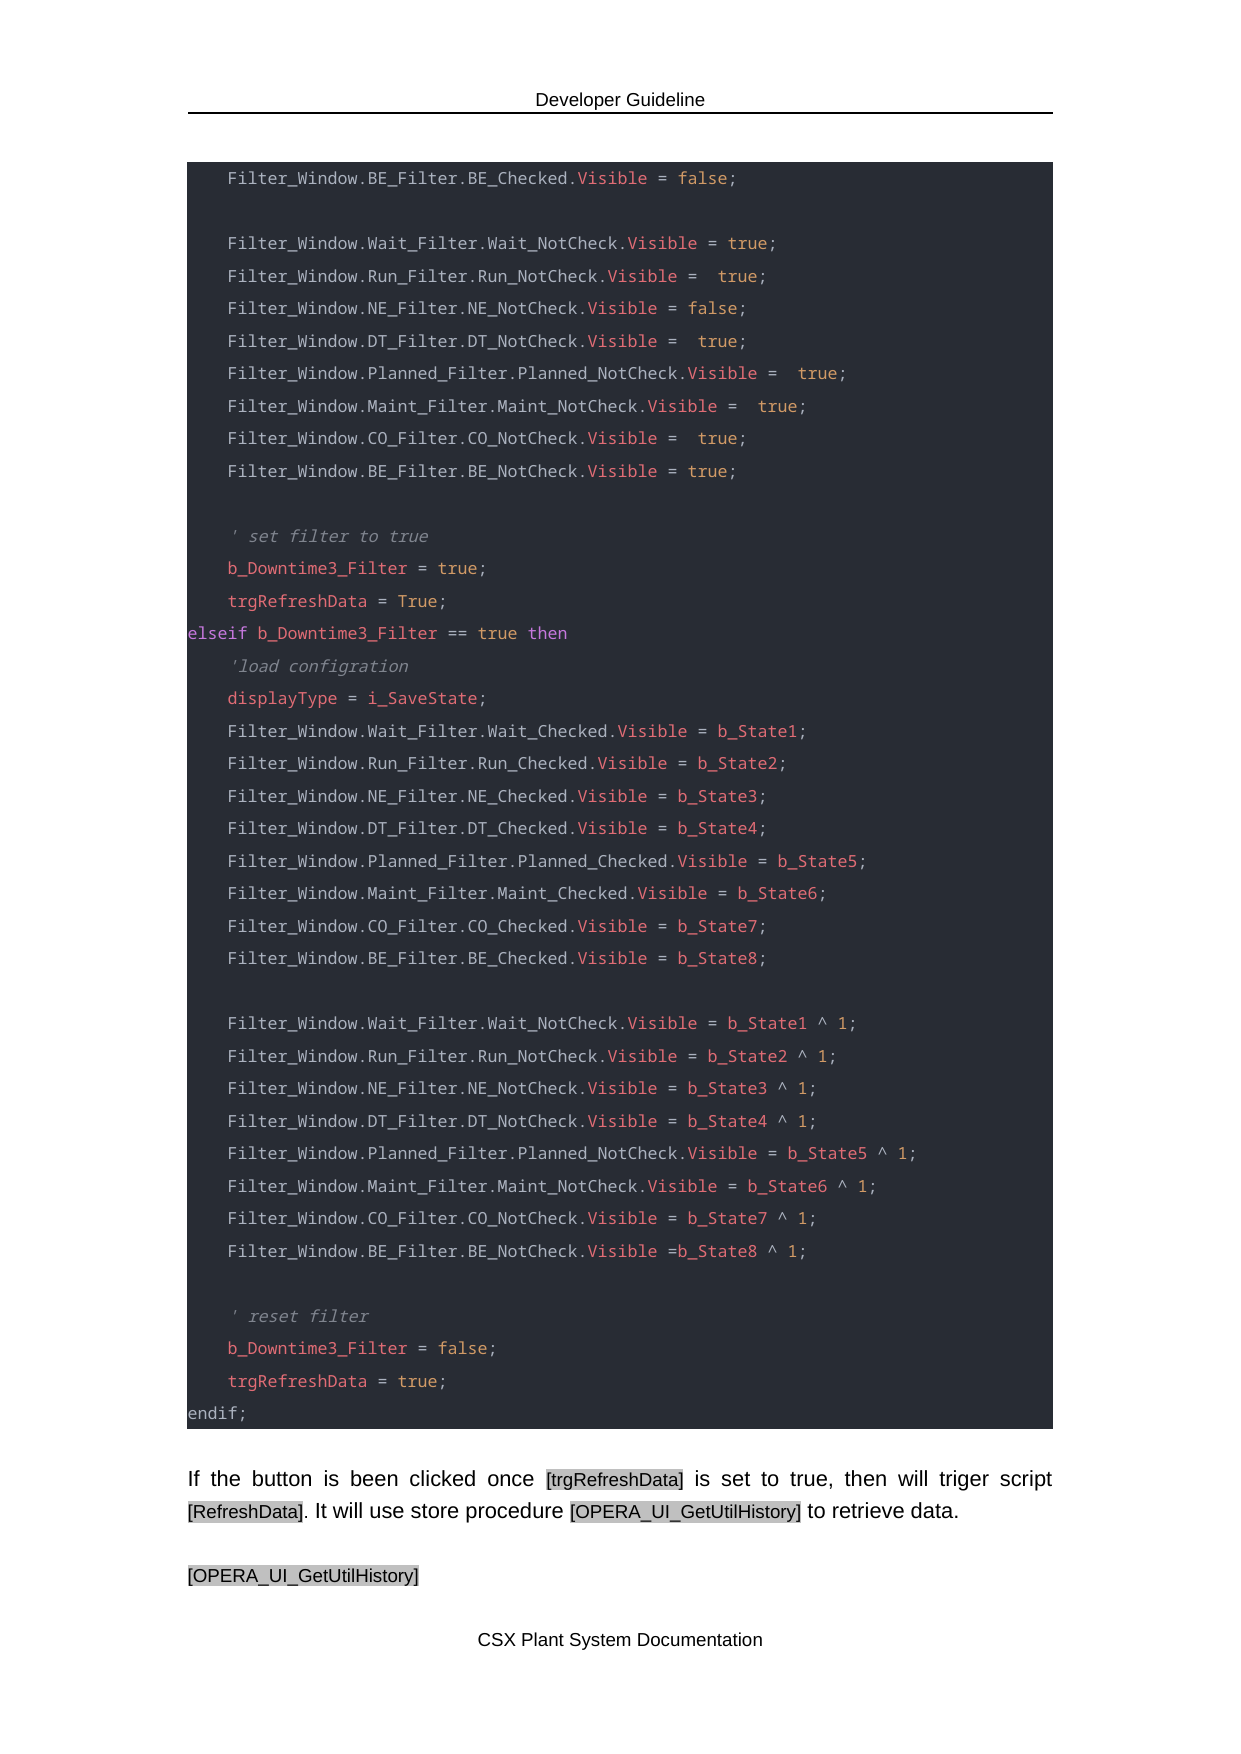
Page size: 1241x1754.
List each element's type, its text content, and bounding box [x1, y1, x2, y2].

text Filter_Window.Run_Filter.Run_NotCheck.Visible = b_State2 ^ 1; [187, 1039, 1053, 1072]
text elseif b_Downtime3_Filter == true then [187, 617, 1053, 649]
text trgRefreshData = true; [187, 1364, 1053, 1397]
text Filter_Window.Maint_Filter.Maint_NotCheck.Visible = true; [187, 389, 1053, 422]
text Filter_Window.NE_Filter.NE_NotCheck.Visible = false; [187, 292, 1053, 324]
text Filter_Window.DT_Filter.DT_NotCheck.Visible = b_State4 ^ 1; [187, 1104, 1053, 1137]
text ' set filter to true [187, 519, 1053, 552]
text Filter_Window.BE_Filter.BE_NotCheck.Visible =b_State8 ^ 1; [187, 1234, 1053, 1267]
text Filter_Window.CO_Filter.CO_Checked.Visible = b_State7; [187, 909, 1053, 942]
text Filter_Window.NE_Filter.NE_NotCheck.Visible = b_State3 ^ 1; [187, 1072, 1053, 1104]
text Filter_Window.BE_Filter.BE_Checked.Visible = b_State8; [187, 942, 1053, 974]
text Filter_Window.DT_Filter.DT_NotCheck.Visible = true; [187, 324, 1053, 357]
text Filter_Window.Planned_Filter.Planned_Checked.Visible = b_State5; [187, 844, 1053, 877]
text Filter_Window.BE_Filter.BE_Checked.Visible = false; [187, 162, 1053, 194]
text b_Downtime3_Filter = false; [187, 1332, 1053, 1364]
text Filter_Window.Wait_Filter.Wait_NotCheck.Visible = b_State1 ^ 1; [187, 1007, 1053, 1039]
text Filter_Window.CO_Filter.CO_NotCheck.Visible = b_State7 ^ 1; [187, 1202, 1053, 1234]
text Filter_Window.Maint_Filter.Maint_NotCheck.Visible = b_State6 ^ 1; [187, 1169, 1053, 1202]
text Filter_Window.Run_Filter.Run_NotCheck.Visible = true; [187, 259, 1053, 292]
text Filter_Window.Planned_Filter.Planned_NotCheck.Visible = b_State5 ^ 1; [187, 1137, 1053, 1169]
text If the button is been clicked once [trgRefreshData] is set to true, then will triger script [RefreshData]. It will use store procedure [OPERA_UI_GetUtilHistory] to retrieve data. [187, 1462, 1053, 1527]
text displayType = i_SaveState; [187, 682, 1053, 714]
text Filter_Window.NE_Filter.NE_Checked.Visible = b_State3; [187, 779, 1053, 812]
text Filter_Window.BE_Filter.BE_NotCheck.Visible = true; [187, 454, 1053, 487]
text trgRefreshData = True; [187, 584, 1053, 617]
text Filter_Window.Maint_Filter.Maint_Checked.Visible = b_State6; [187, 877, 1053, 909]
text endif; [187, 1397, 1053, 1429]
text Filter_Window.CO_Filter.CO_NotCheck.Visible = true; [187, 422, 1053, 454]
text Filter_Window.Planned_Filter.Planned_NotCheck.Visible = true; [187, 357, 1053, 389]
text Filter_Window.DT_Filter.DT_Checked.Visible = b_State4; [187, 812, 1053, 844]
text [OPERA_UI_GetUtilHistory] [187, 1559, 1053, 1592]
text Filter_Window.Run_Filter.Run_Checked.Visible = b_State2; [187, 747, 1053, 779]
text ' reset filter [187, 1299, 1053, 1332]
text Filter_Window.Wait_Filter.Wait_NotCheck.Visible = true; [187, 227, 1053, 259]
text 'load configration [187, 649, 1053, 682]
text Filter_Window.Wait_Filter.Wait_Checked.Visible = b_State1; [187, 714, 1053, 747]
text b_Downtime3_Filter = true; [187, 552, 1053, 584]
